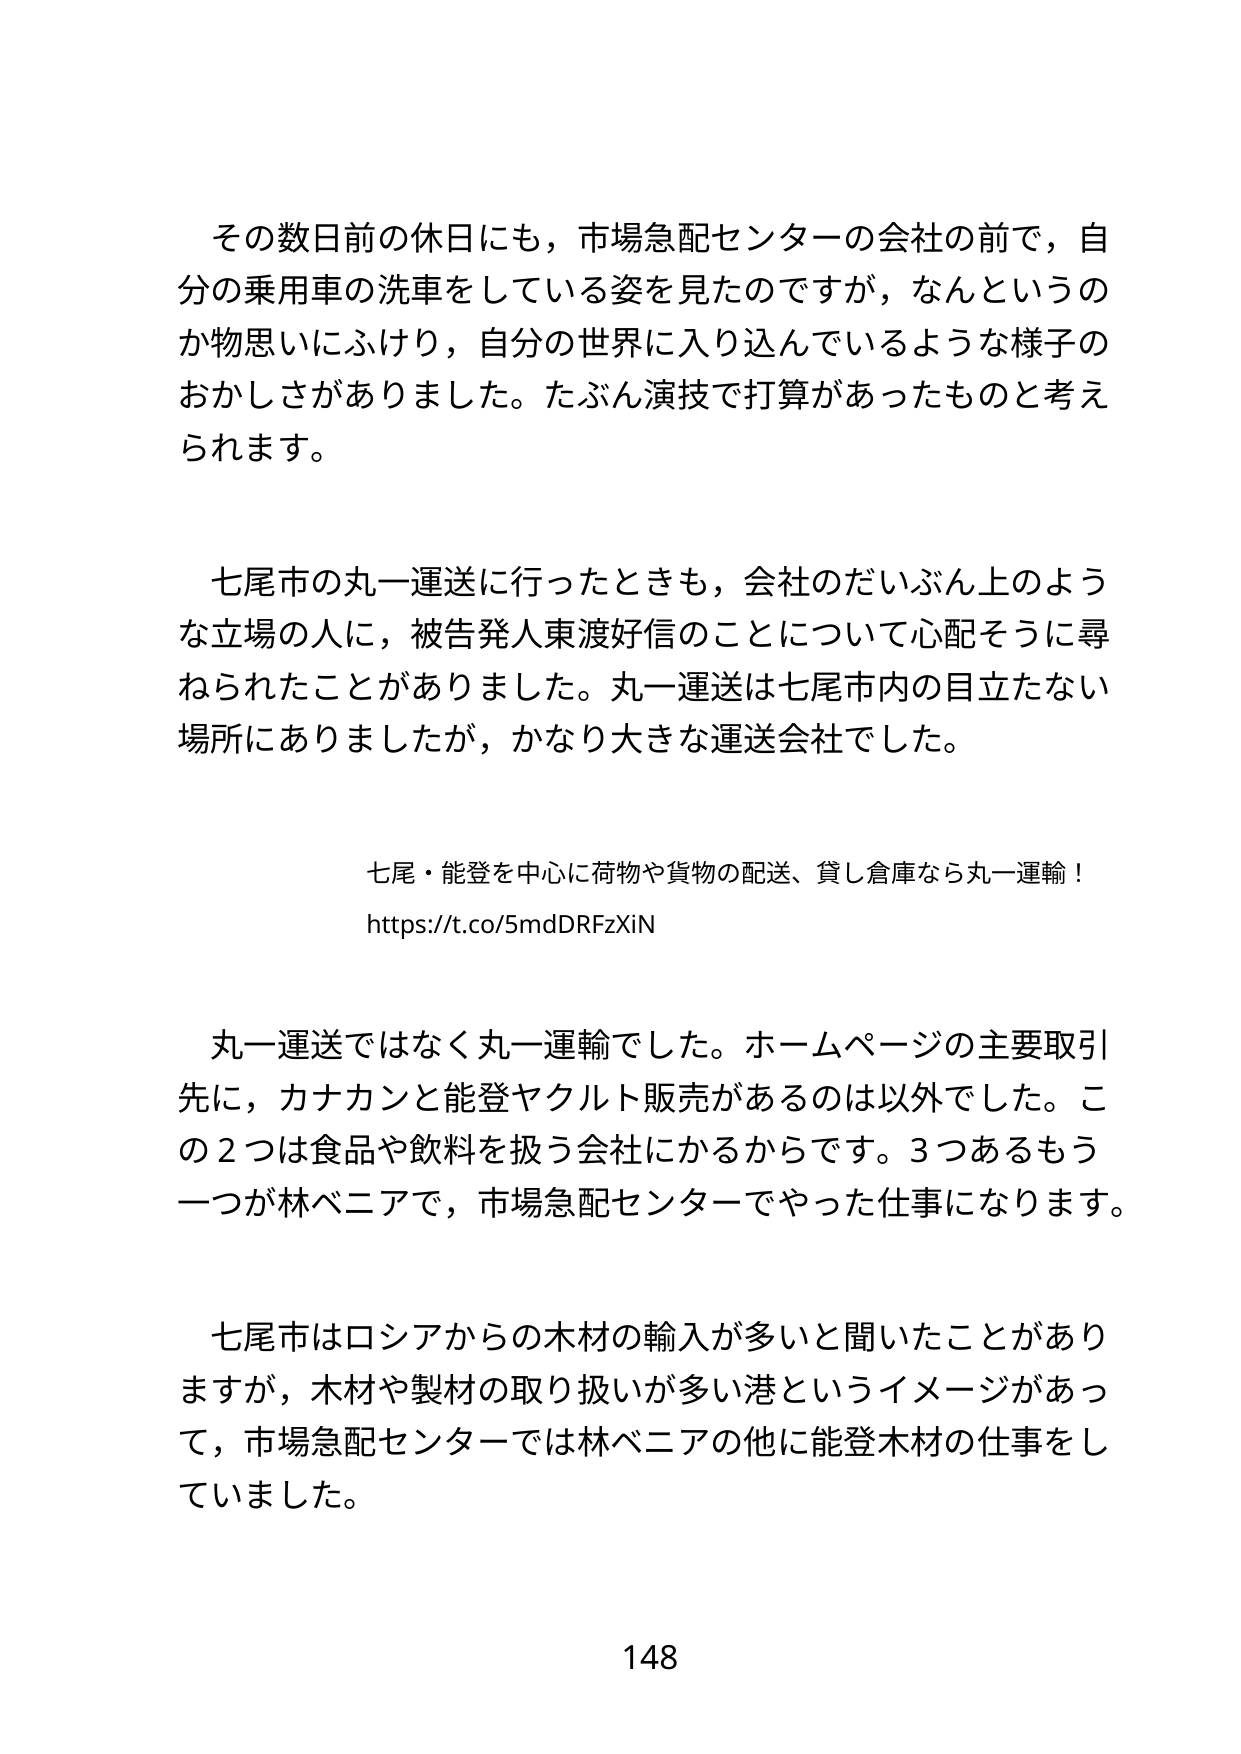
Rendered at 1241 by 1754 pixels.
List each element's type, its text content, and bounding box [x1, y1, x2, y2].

text 七尾・能登を中心に荷物や貨物の配送、貸し倉庫なら丸一運輸！ https://t.co/5mdDRFzXiN [366, 845, 1122, 950]
text 七尾市はロシアからの木材の輸入が多いと聞いたことがありますが，木材や製材の取り扱いが多い港というイメージがあって，市場急配センターでは林ベニアの他に能登木材の仕事をしていました。 [177, 1309, 1122, 1519]
text 七尾市の丸一運送に行ったときも，会社のだいぶん上のような立場の人に，被告発人東渡好信のことについて心配そうに尋ねられたことがありました。丸一運送は七尾市内の目立たない場所にありましたが，かなり大きな運送会社でした。 [177, 553, 1122, 763]
text その数日前の休日にも，市場急配センターの会社の前で，自分の乗用車の洗車をしている姿を見たのですが，なんというのか物思いにふけり，自分の世界に入り込んでいるような様子のおかしさがありました。たぶん演技で打算があったものと考えられます。 [177, 209, 1122, 472]
text 丸一運送ではなく丸一運輸でした。ホームページの主要取引先に，カナカンと能登ヤクルト販売があるのは以外でした。この2つは食品や飲料を扱う会社にかるからです。3つあるもう一つが林ベニアで，市場急配センターでやった仕事になります。 [177, 1017, 1122, 1227]
